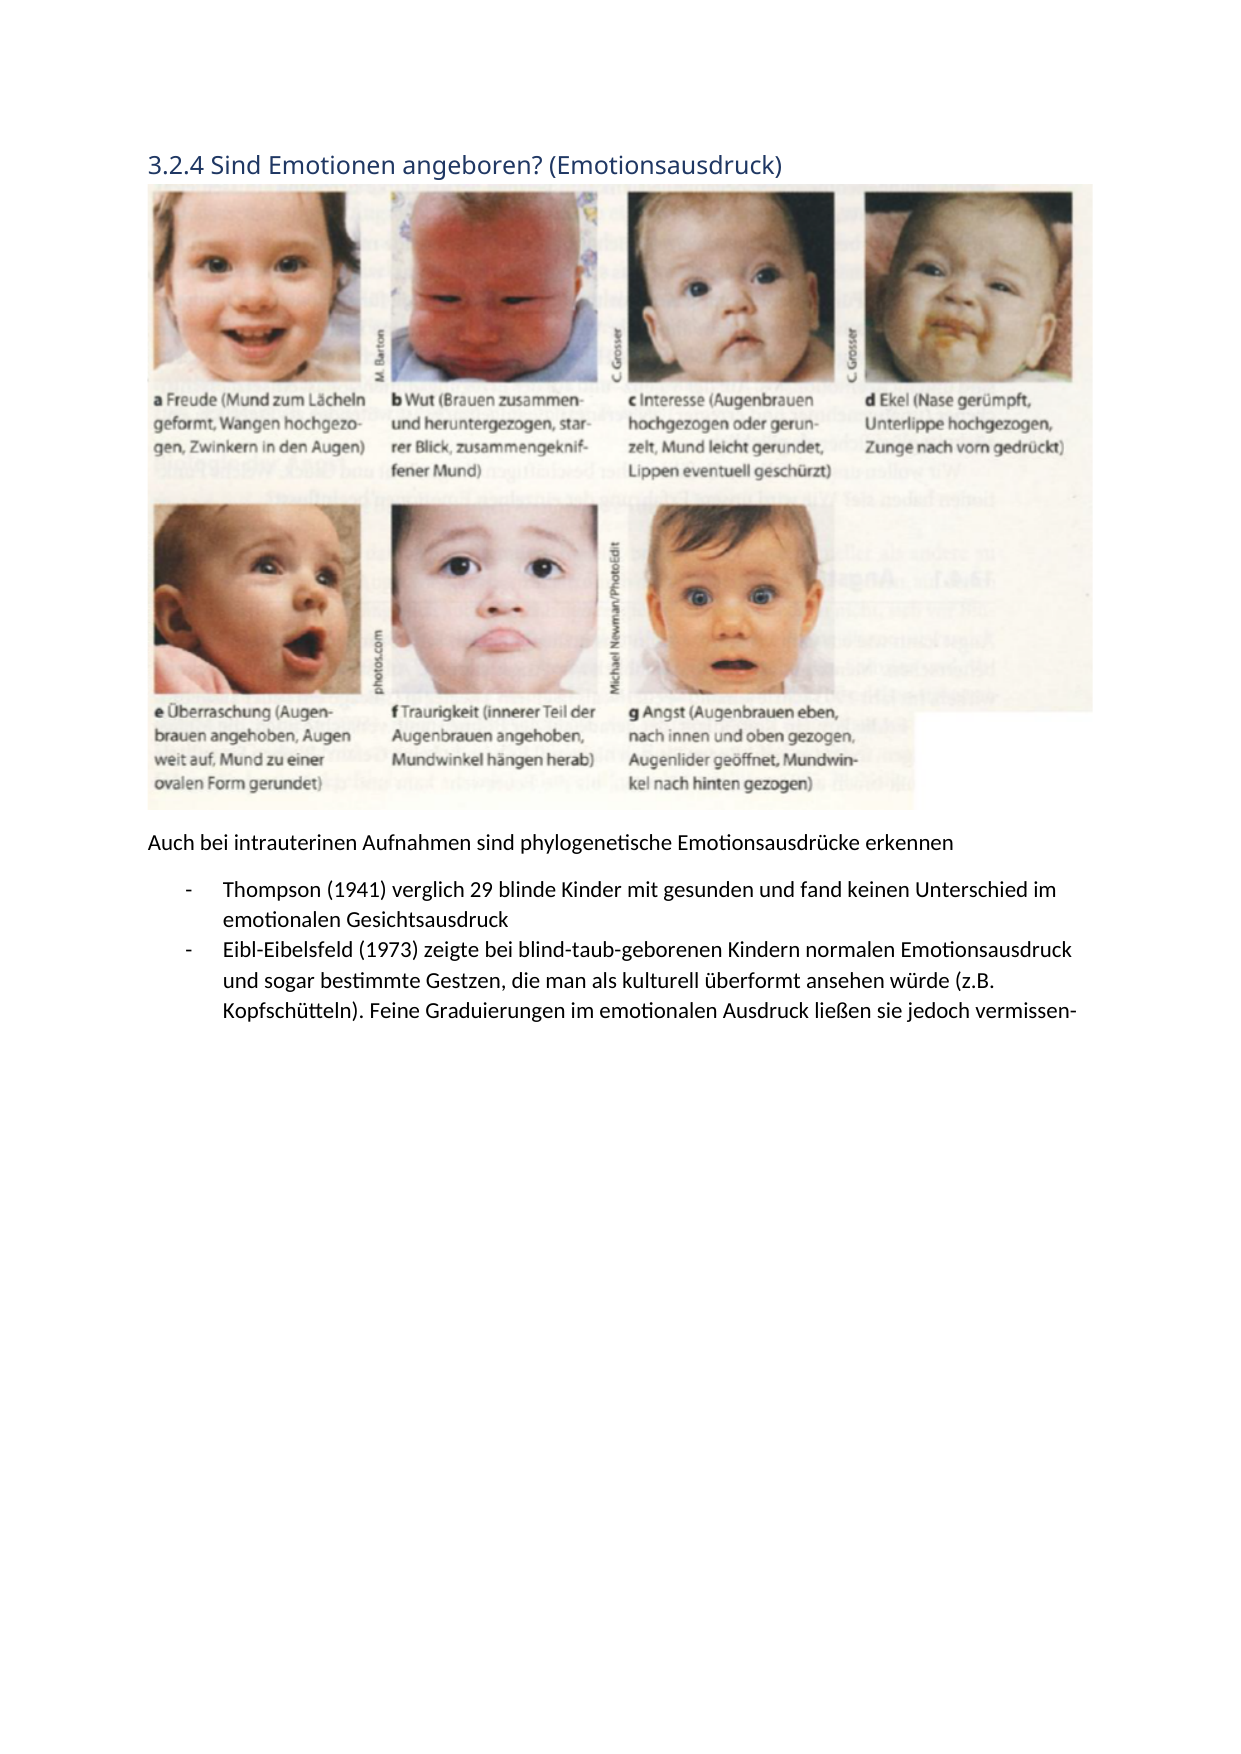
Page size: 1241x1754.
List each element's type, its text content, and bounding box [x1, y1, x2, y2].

list Eibl-Eibelsfeld (1973) zeigte bei blind-taub-geborenen Kindern normalen Emotionsausdruck und sogar bestimmte Gestzen, die man als kulturell überformt ansehen würde (z.B. Kopfschütteln). Feine Graduierungen im emotionalen Ausdruck ließen sie jedoch vermissen- [185, 936, 1093, 1024]
list Thompson (1941) verglich 29 blinde Kinder mit gesunden und fand keinen Unterschied im emotionalen Gesichtsausdruck [185, 875, 1093, 933]
subtitle 3.2.4 Sind Emotionen angeboren? (Emotionsausdruck) [148, 148, 1093, 182]
picture [147, 184, 1093, 810]
text Auch bei intrauterinen Aufnahmen sind phylogenetische Emotionsausdrücke erkennen [148, 828, 1093, 856]
